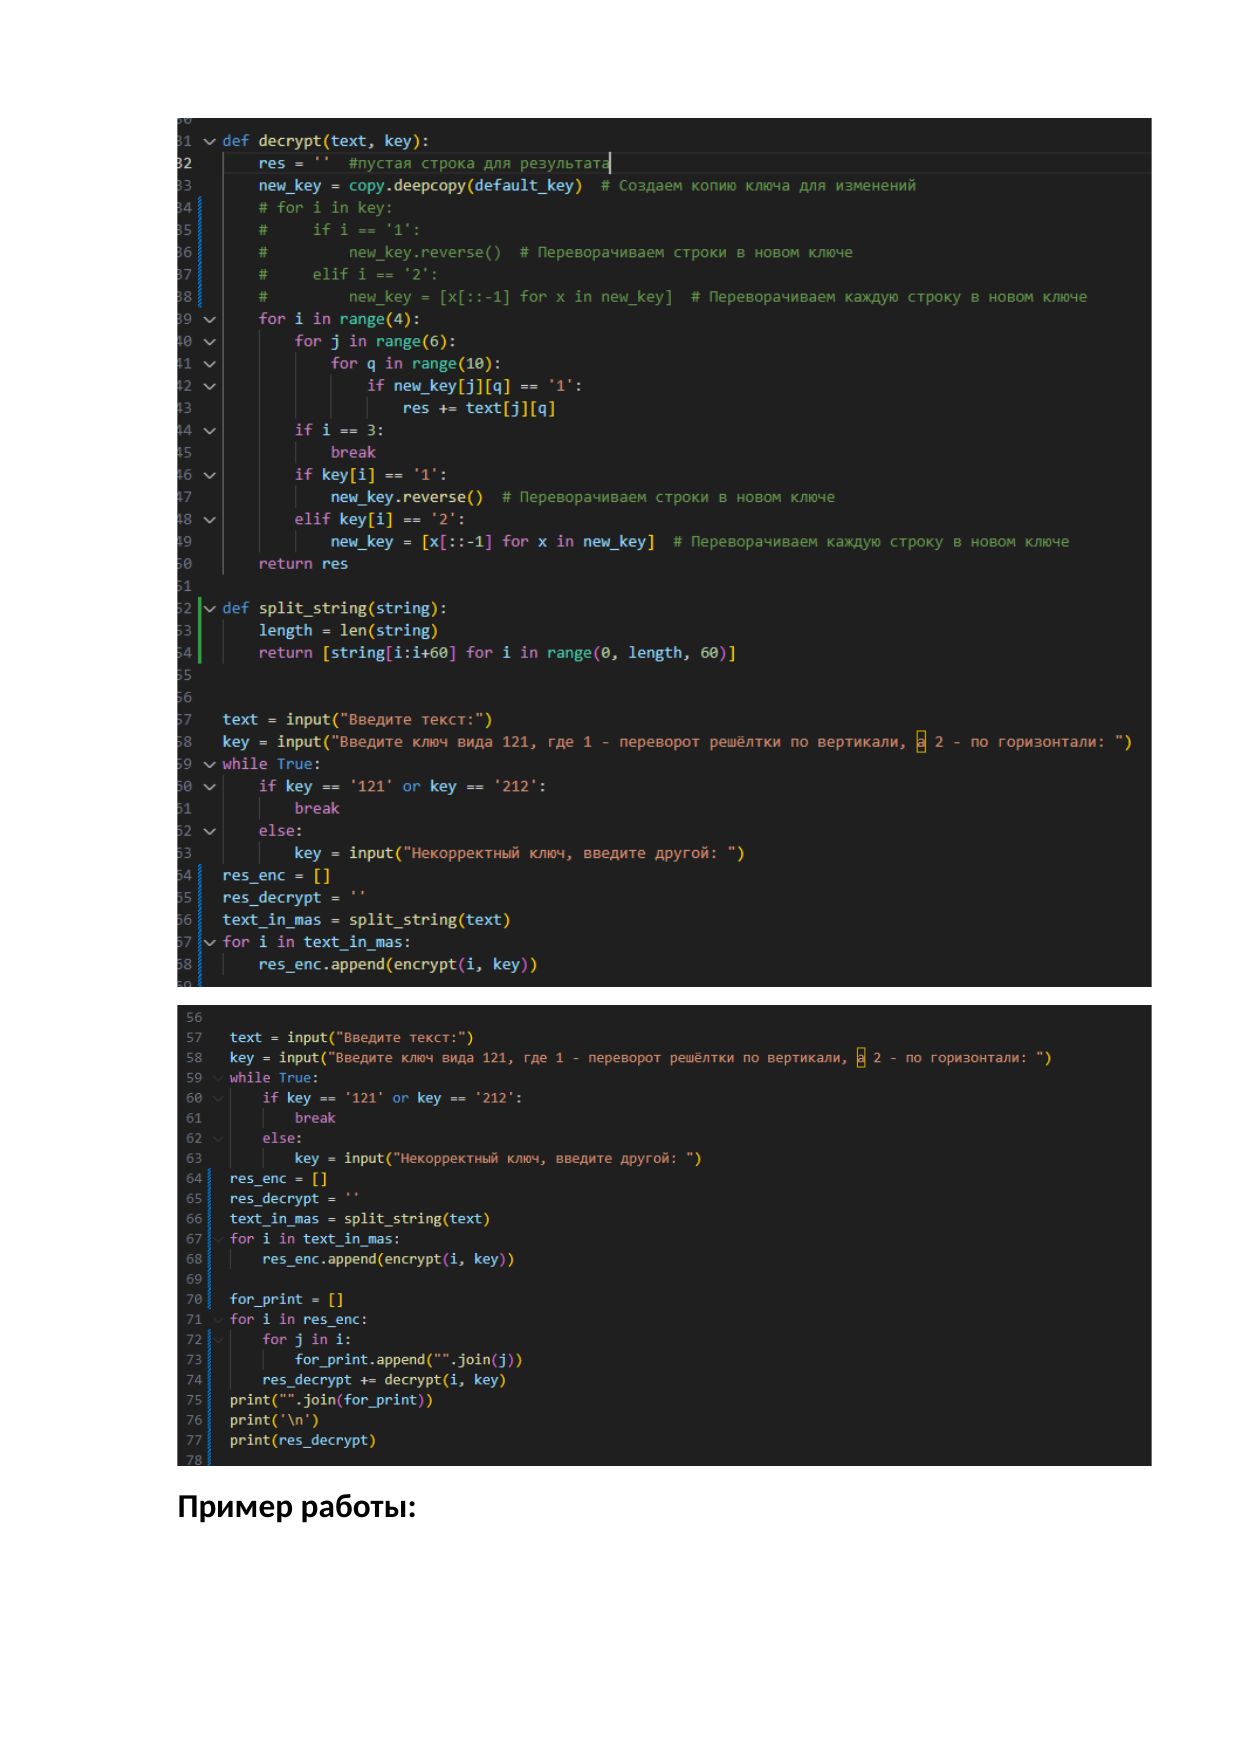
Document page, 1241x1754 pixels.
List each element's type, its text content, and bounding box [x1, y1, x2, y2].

picture [177, 118, 1152, 987]
picture [177, 1005, 1152, 1466]
text Пример работы: [177, 1485, 1152, 1525]
